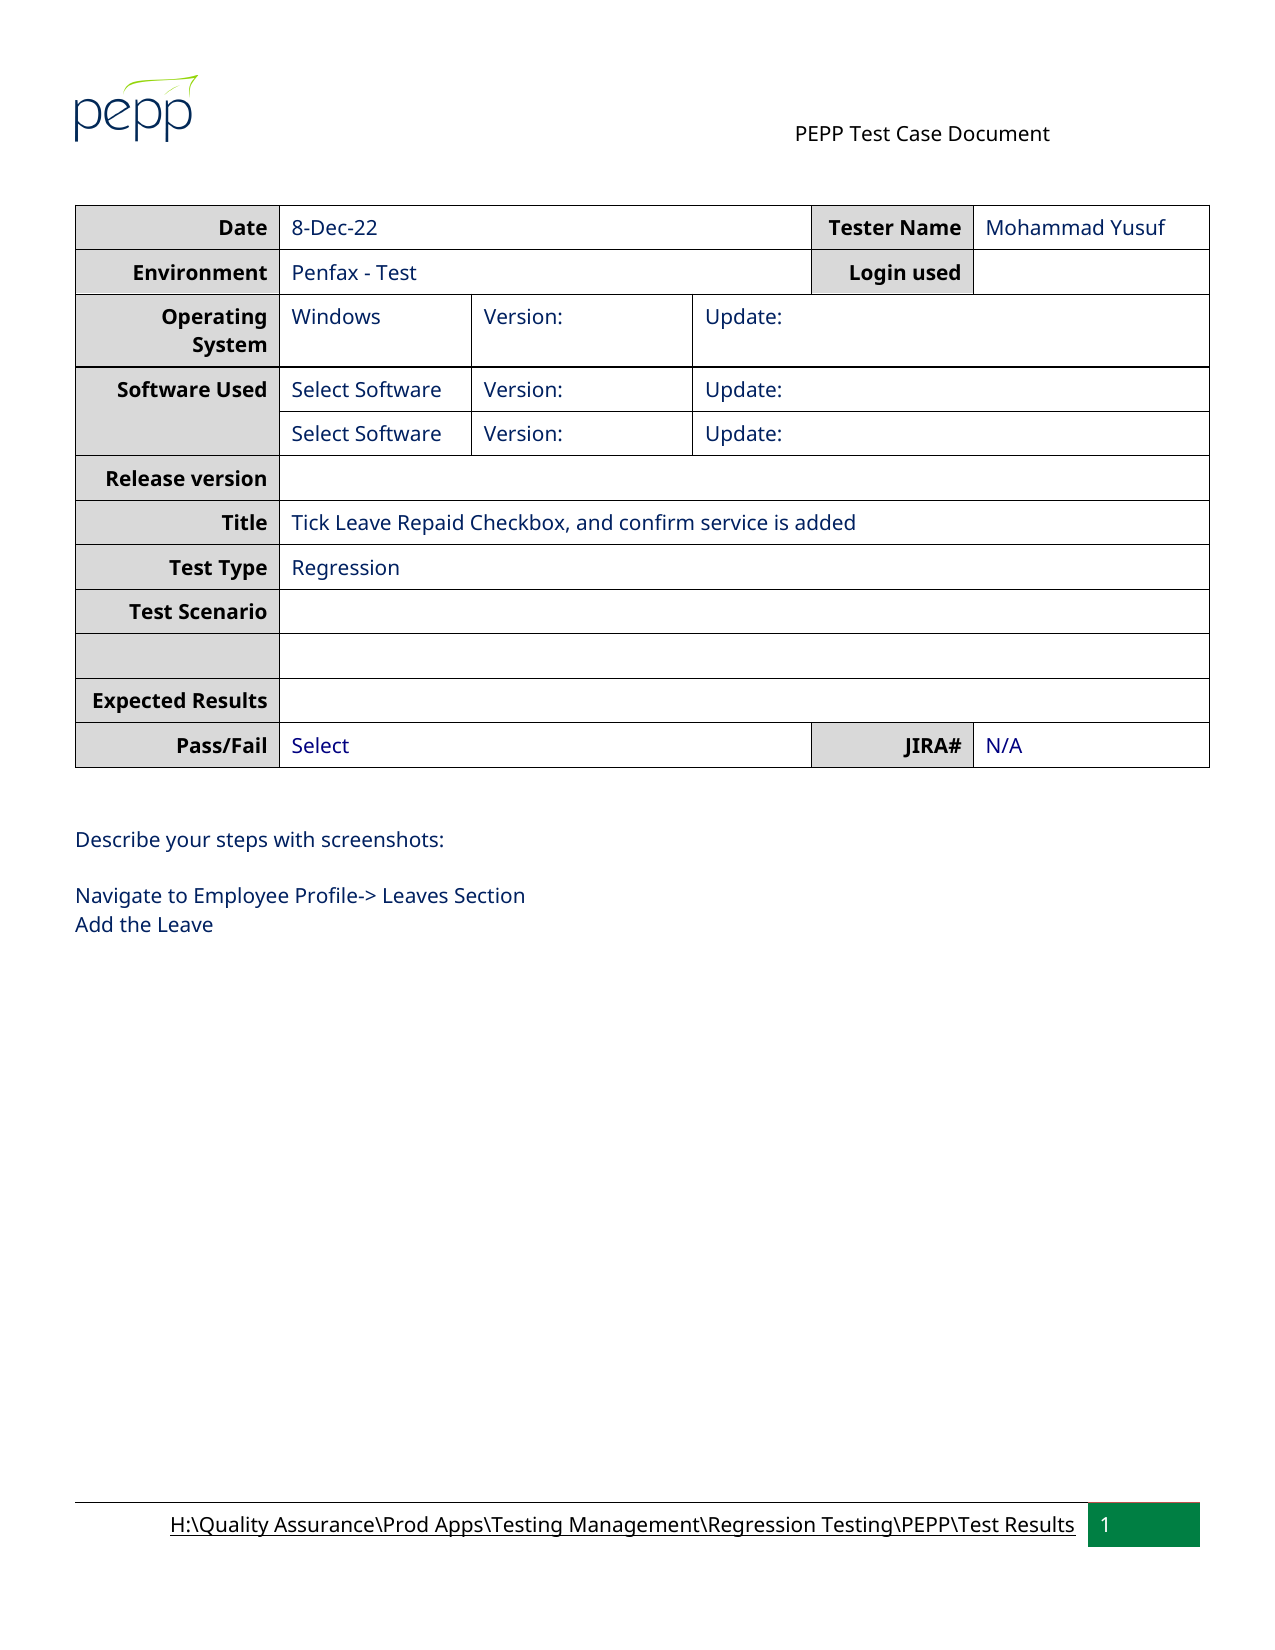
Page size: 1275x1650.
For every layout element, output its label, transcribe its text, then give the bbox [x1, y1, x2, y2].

table_cell [974, 250, 1209, 293]
table_cell Version: [472, 412, 692, 455]
table_header [974, 206, 1209, 249]
table_cell Test Scenario [76, 590, 279, 633]
table_header [280, 206, 811, 249]
table_header Date [76, 206, 279, 249]
table_cell Expected Results [76, 679, 279, 722]
table_cell Software Used [76, 368, 279, 455]
table_header Tester Name [812, 206, 973, 249]
table_cell Test Type [76, 545, 279, 589]
table_cell [280, 545, 1209, 589]
table_cell Pass/Fail [76, 723, 279, 767]
table_cell [280, 634, 1209, 678]
table_cell Title [76, 501, 279, 544]
table_cell JIRA# [812, 723, 973, 767]
picture [75, 75, 199, 142]
text Describe your steps with screenshots: [75, 825, 1200, 853]
table_cell [280, 456, 1209, 500]
table_cell Update: [693, 412, 1209, 455]
table_cell Operating System [76, 295, 279, 366]
table_cell [76, 634, 279, 678]
text Navigate to Employee Profile-> Leaves Section [75, 882, 1200, 910]
table_cell Login used [812, 250, 973, 293]
table_cell [280, 368, 471, 411]
table_cell Update: [693, 368, 1209, 411]
table_cell Tick Leave Repaid Checkbox, and confirm service is added [280, 501, 1209, 544]
table_cell [280, 250, 811, 293]
table_cell N/A [974, 723, 1209, 767]
table_cell [280, 590, 1209, 633]
table_cell [280, 679, 1209, 722]
table_cell Update: [693, 295, 1209, 366]
text Add the Leave [75, 910, 1200, 938]
table_cell Release version [76, 456, 279, 500]
table_cell Environment [76, 250, 279, 293]
table_cell Version: [472, 368, 692, 411]
table_cell [280, 412, 471, 455]
table_cell [280, 295, 471, 366]
table_cell Version: [472, 295, 692, 366]
